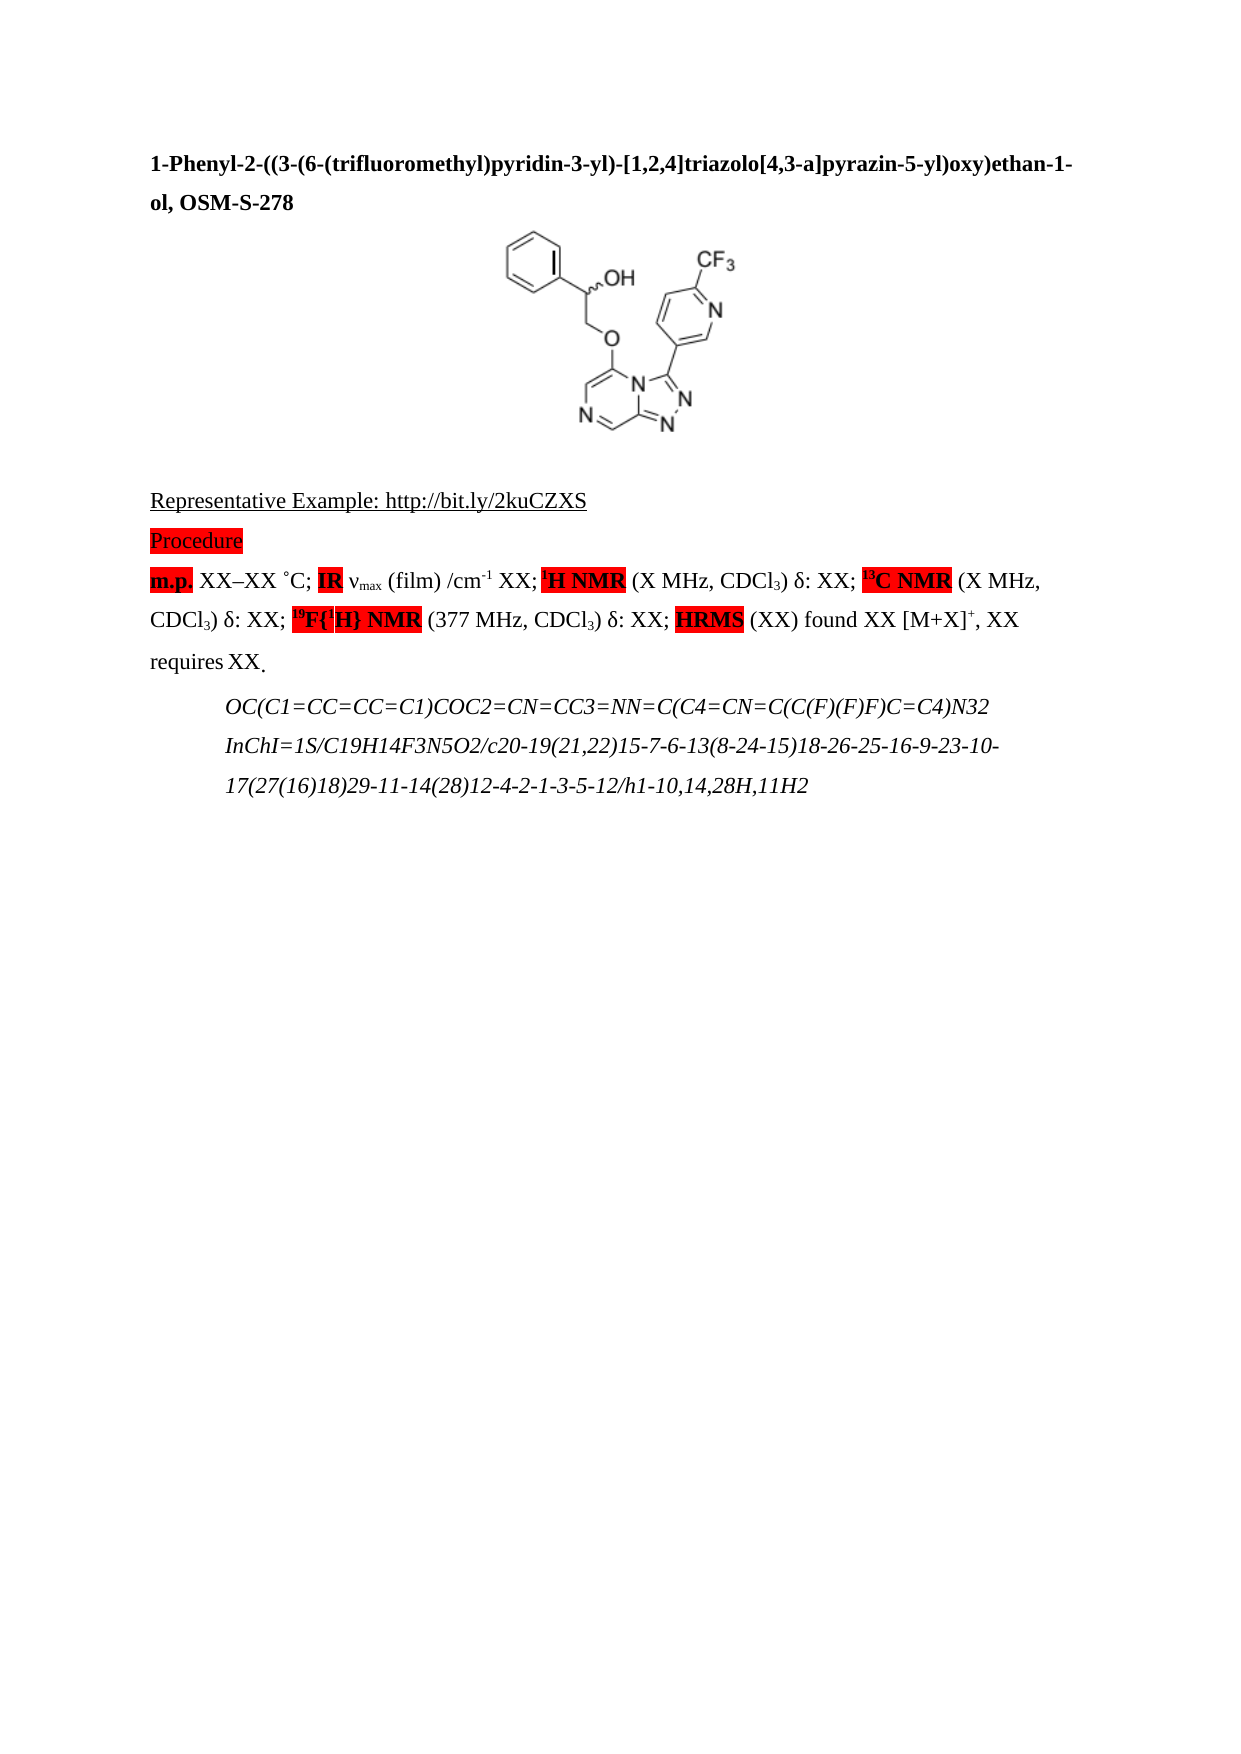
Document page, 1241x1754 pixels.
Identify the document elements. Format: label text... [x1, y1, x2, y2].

text m.p. XX–XX ˚C; IR νmax (film) /cm-1 XX; 1H NMR (X MHz, CDCl3) δ: XX; 13C NMR (X MHz, CDCl3) δ: XX; 19F{1H} NMR (377 MHz, CDCl3) δ: XX; HRMS (XX) found XX [M+X]+, XX requires XX. [150, 567, 1090, 678]
text Procedure [150, 527, 1090, 554]
text 1-Phenyl-2-((3-(6-(trifluoromethyl)pyridin-3-yl)-[1,2,4]triazolo[4,3-a]pyrazin-5-yl)oxy)ethan-1-ol, OSM-S-278 [150, 150, 1090, 216]
text Representative Example: http://bit.ly/2kuCZXS [150, 487, 1090, 513]
text InChI=1S/C19H14F3N5O2/c20-19(21,22)15-7-6-13(8-24-15)18-26-25-16-9-23-10-17(27(16)18)29-11-14(28)12-4-2-1-3-5-12/h1-10,14,28H,11H2 [225, 732, 1090, 798]
text OC(C1=CC=CC=C1)COC2=CN=CC3=NN=C(C4=CN=C(C(F)(F)F)C=C4)N32 [225, 693, 1090, 719]
